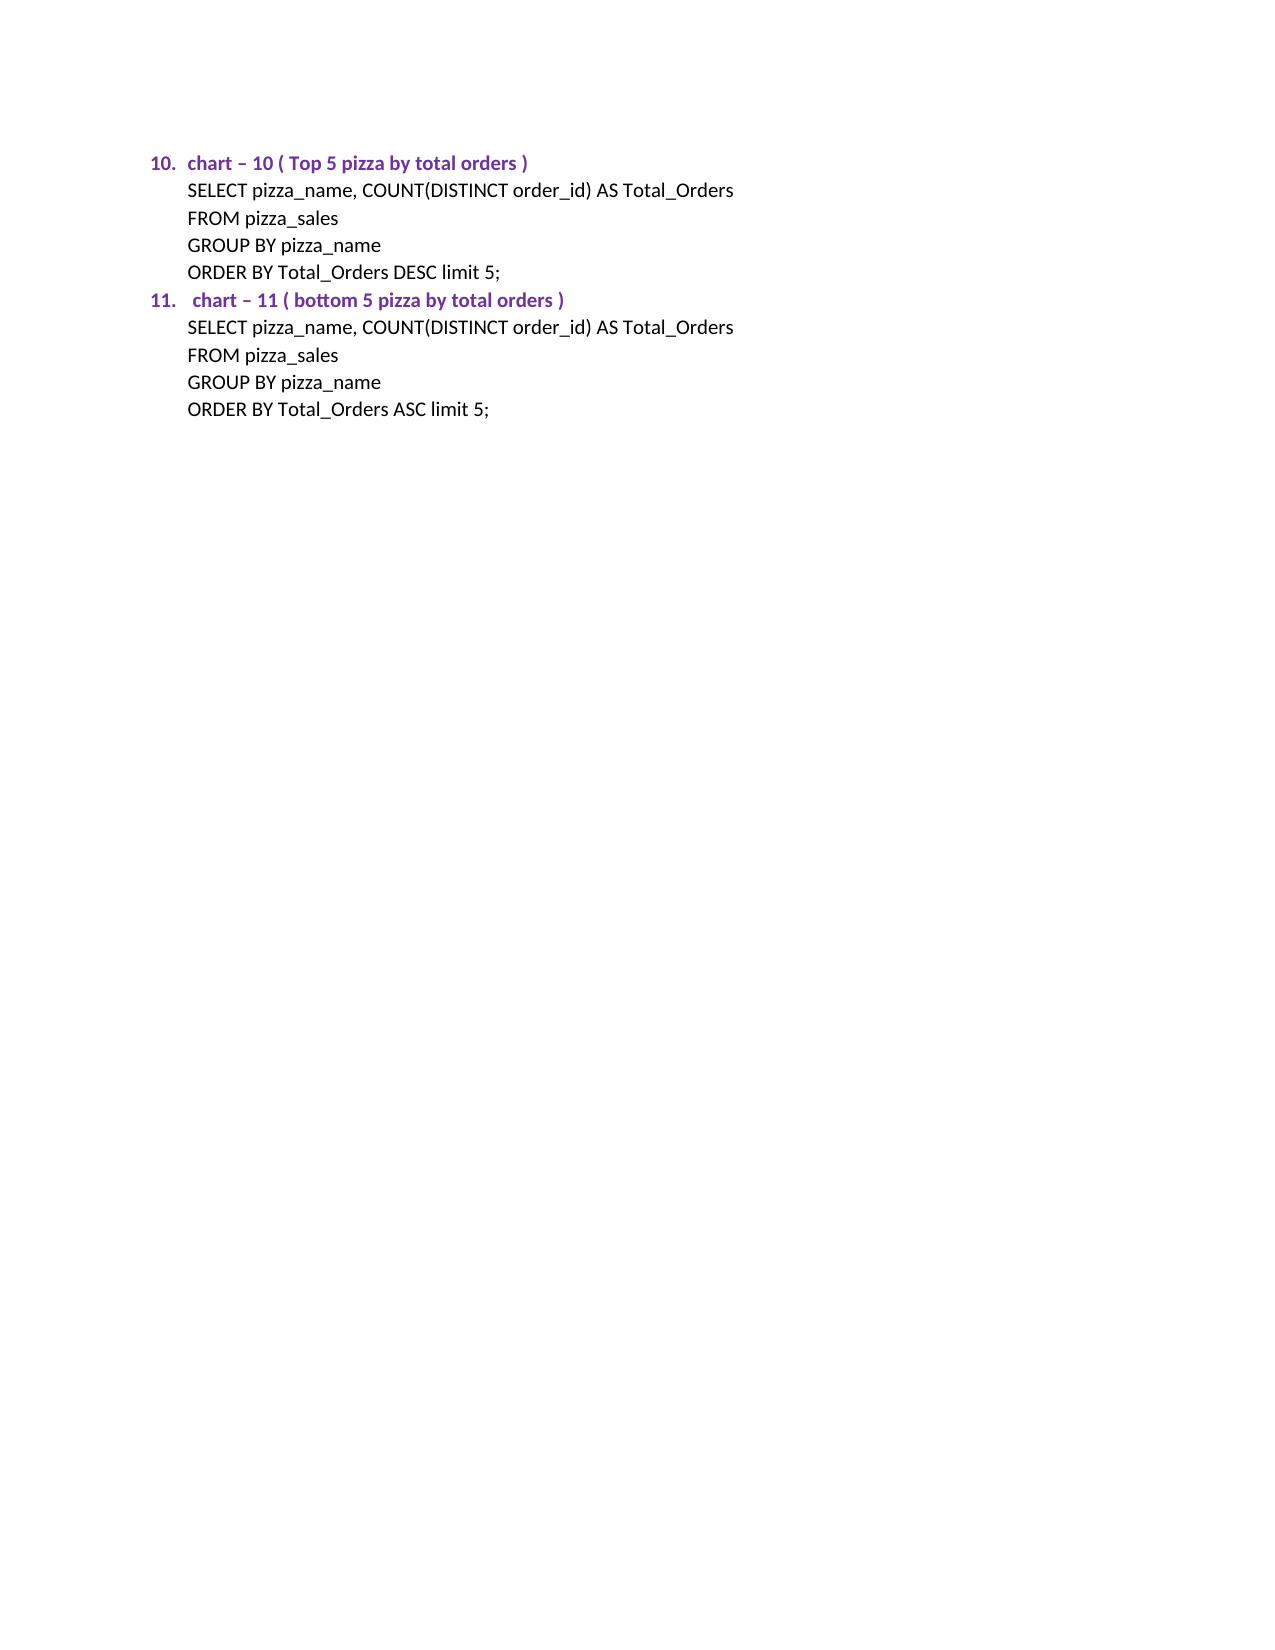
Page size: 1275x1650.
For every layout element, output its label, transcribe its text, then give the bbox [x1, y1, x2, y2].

list SELECT pizza_name, COUNT(DISTINCT order_id) AS Total_Orders [187, 314, 1162, 340]
list chart – 11 ( bottom 5 pizza by total orders ) [150, 287, 1162, 312]
list FROM pizza_sales [187, 342, 1162, 367]
list GROUP BY pizza_name [187, 369, 1162, 394]
list GROUP BY pizza_name [187, 232, 1162, 258]
list ORDER BY Total_Orders DESC limit 5; [187, 259, 1162, 285]
list FROM pizza_sales [187, 205, 1162, 230]
list chart – 10 ( Top 5 pizza by total orders ) [150, 150, 1162, 175]
list SELECT pizza_name, COUNT(DISTINCT order_id) AS Total_Orders [187, 177, 1162, 203]
list ORDER BY Total_Orders ASC limit 5; [187, 397, 1162, 422]
